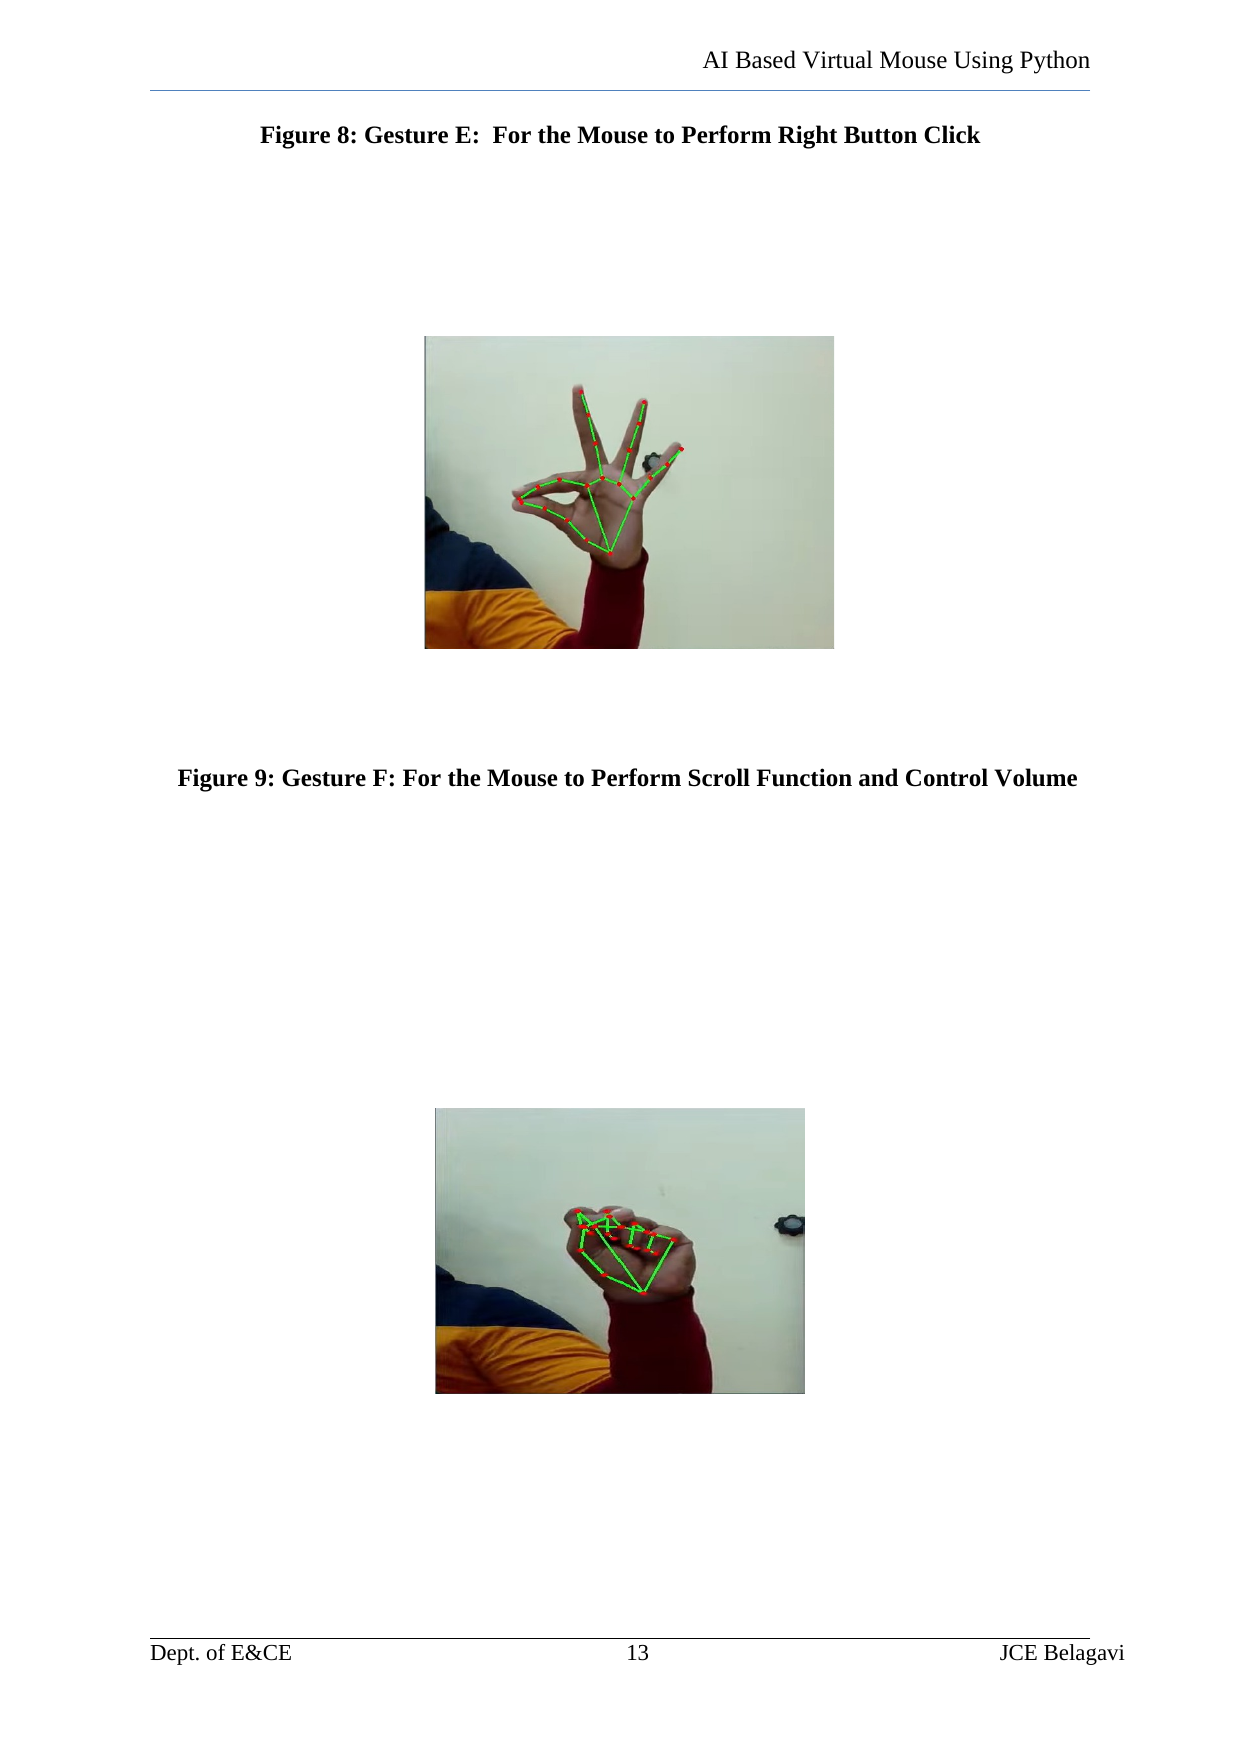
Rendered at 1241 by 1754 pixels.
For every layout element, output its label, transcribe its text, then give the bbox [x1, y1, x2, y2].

picture [435, 1108, 805, 1394]
text Figure 8: Gesture E: For the Mouse to Perform Right Button Click [150, 120, 1090, 149]
text Figure 9: Gesture F: For the Mouse to Perform Scroll Function and Control Volume [165, 763, 1090, 792]
picture [424, 336, 835, 649]
